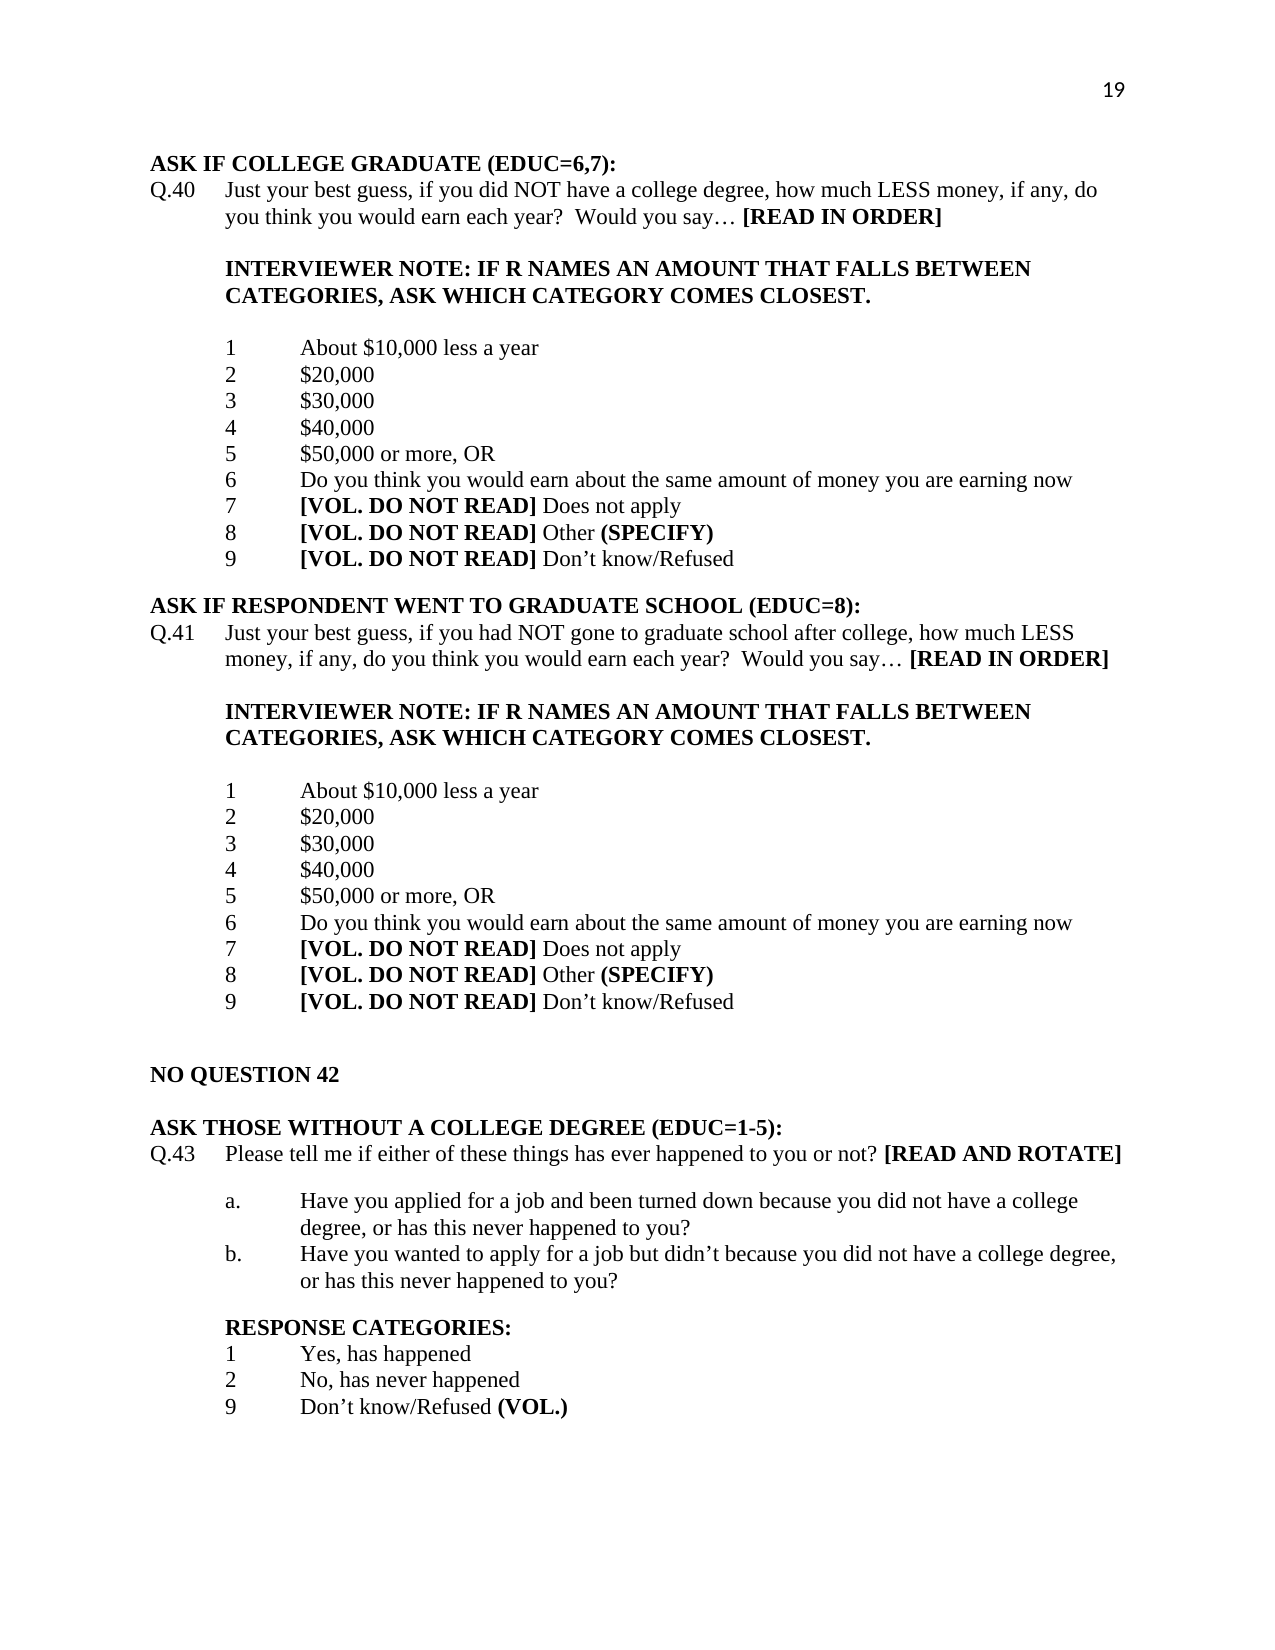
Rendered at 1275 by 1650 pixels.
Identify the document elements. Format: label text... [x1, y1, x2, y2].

list $50,000 or more, OR [225, 882, 1125, 909]
text INTERVIEWER NOTE: IF R NAMES AN AMOUNT THAT FALLS BETWEEN CATEGORIES, ASK WHICH CATEGORY COMES CLOSEST. [225, 698, 1125, 751]
list $40,000 [225, 856, 1125, 882]
text 1 Yes, has happened [225, 1340, 1125, 1367]
list About $10,000 less a year [225, 777, 1125, 803]
text 9 Don’t know/Refused (VOL.) [154, 1393, 1125, 1419]
list Have you applied for a job and been turned down because you did not have a college degree, or has this never happened to you? [225, 1188, 1125, 1240]
list [VOL. DO NOT READ] Other (SPECIFY) [225, 519, 1125, 545]
list Do you think you would earn about the same amount of money you are earning now [225, 466, 1125, 493]
list 9 [VOL. DO NOT READ] Don’t know/Refused [225, 545, 1125, 572]
text ASK THOSE WITHOUT A COLLEGE DEGREE (EDUC=1-5): [150, 1114, 1125, 1140]
list $40,000 [225, 413, 1125, 440]
text INTERVIEWER NOTE: IF R NAMES AN AMOUNT THAT FALLS BETWEEN CATEGORIES, ASK WHICH CATEGORY COMES CLOSEST. [225, 255, 1125, 308]
text NO QUESTION 42 [150, 1061, 1125, 1088]
list $50,000 or more, OR [225, 440, 1125, 466]
list About $10,000 less a year [225, 334, 1125, 361]
list [VOL. DO NOT READ] Other (SPECIFY) [225, 961, 1125, 988]
text ASK IF COLLEGE GRADUATE (EDUC=6,7): [150, 150, 1125, 176]
text RESPONSE CATEGORIES: [225, 1314, 1125, 1340]
list $20,000 [225, 361, 1125, 387]
list $30,000 [225, 387, 1125, 413]
text Q.43 Please tell me if either of these things has ever happened to you or not? [READ AND ROTATE] [150, 1140, 1125, 1167]
list [VOL. DO NOT READ] Does not apply [225, 935, 1125, 961]
text ASK IF RESPONDENT WENT TO GRADUATE SCHOOL (EDUC=8): [150, 592, 1125, 619]
list $20,000 [225, 803, 1125, 830]
list [VOL. DO NOT READ] Does not apply [225, 493, 1125, 519]
list Do you think you would earn about the same amount of money you are earning now [225, 909, 1125, 935]
list Have you wanted to apply for a job but didn’t because you did not have a college degree, or has this never happened to you? [225, 1240, 1125, 1293]
text 2 No, has never happened [154, 1367, 1125, 1393]
list $30,000 [225, 830, 1125, 856]
list 9 [VOL. DO NOT READ] Don’t know/Refused [225, 988, 1125, 1014]
text Q.40 Just your best guess, if you did NOT have a college degree, how much LESS money, if any, do you think you would earn each year? Would you say… [READ IN ORDER] [150, 176, 1125, 229]
text Q.41 Just your best guess, if you had NOT gone to graduate school after college, how much LESS money, if any, do you think you would earn each year? Would you say… [READ IN ORDER] [150, 619, 1125, 672]
